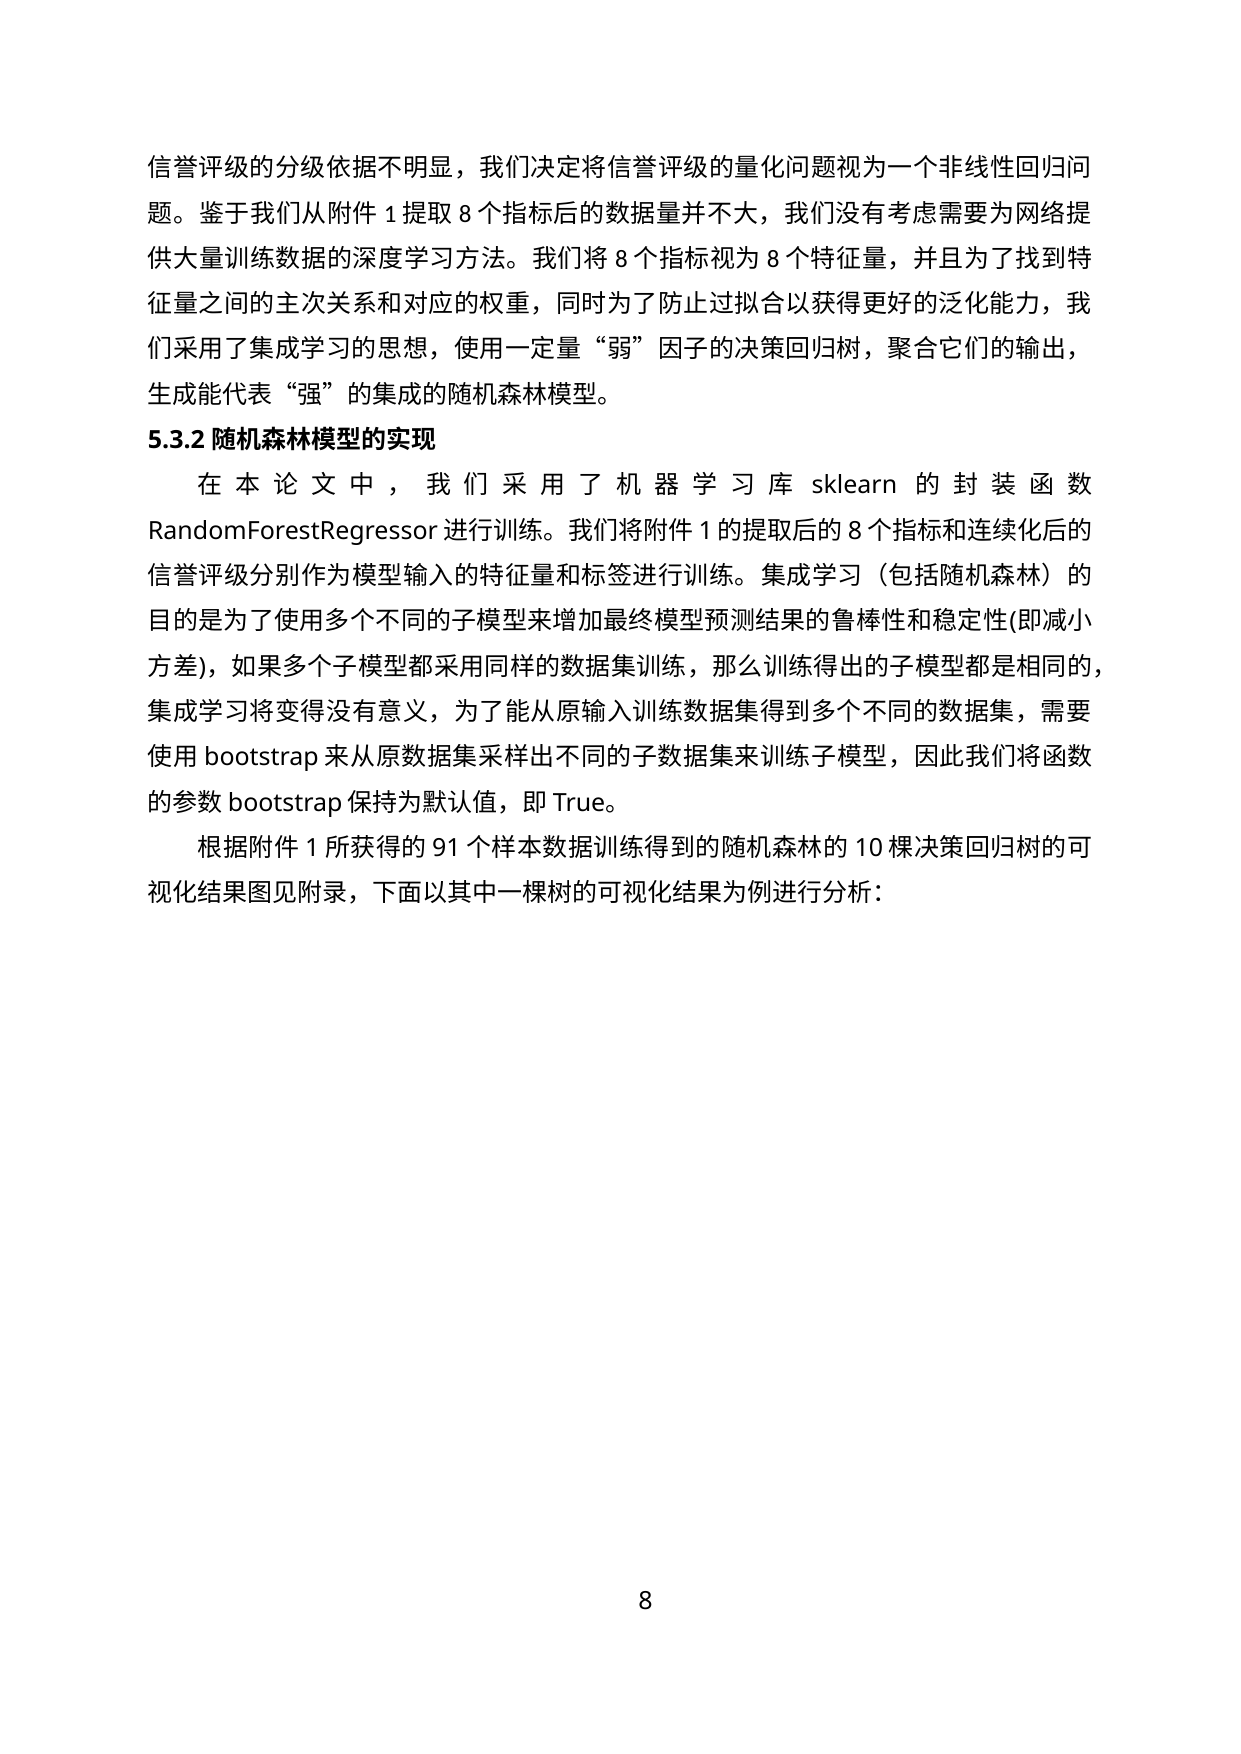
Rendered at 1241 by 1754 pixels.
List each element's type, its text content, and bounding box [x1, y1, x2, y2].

text 5.3.2 随机森林模型的实现 [148, 419, 1092, 456]
text 根据附件1所获得的91个样本数据训练得到的随机森林的10棵决策回归树的可视化结果图见附录，下面以其中一棵树的可视化结果为例进行分析： [148, 827, 1092, 909]
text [148, 148, 1092, 411]
text 在本论文中，我们采用了机器学习库sklearn的封装函数RandomForestRegressor进行训练。我们将附件1的提取后的8个指标和连续化后的信誉评级分别作为模型输入的特征量和标签进行训练。集成学习（包括随机森林）的目的是为了使用多个不同的子模型来增加最终模型预测结果的鲁棒性和稳定性(即减小方差)，如果多个子模型都采用同样的数据集训练，那么训练得出的子模型都是相同的，集成学习将变得没有意义，为了能从原输入训练数据集得到多个不同的数据集，需要使用bootstrap来从原数据集采样出不同的子数据集来训练子模型，因此我们将函数的参数bootstrap保持为默认值，即True。 [148, 465, 1092, 818]
